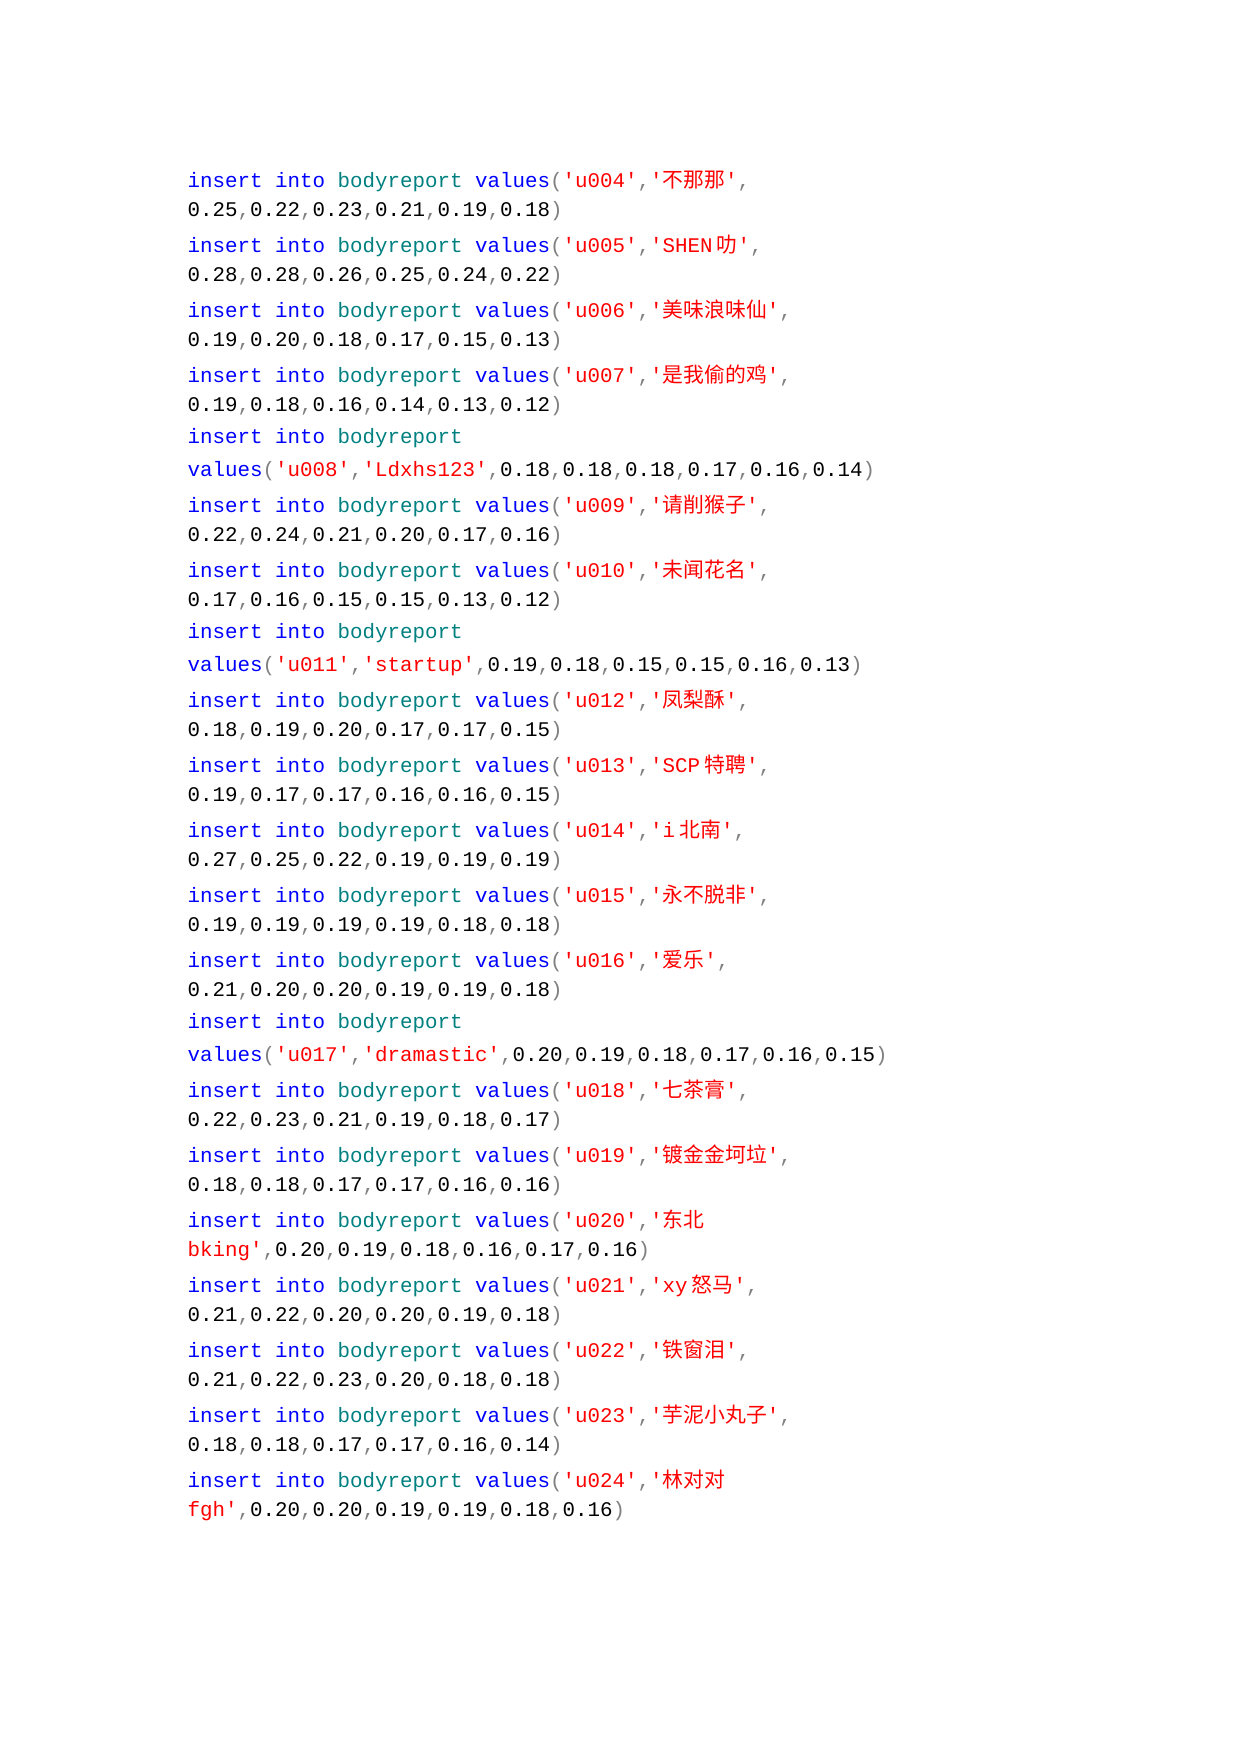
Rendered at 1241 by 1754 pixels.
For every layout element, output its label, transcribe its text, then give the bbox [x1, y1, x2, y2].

text insert into bodyreport values('u016','爱乐',0.21,0.20,0.20,0.19,0.19,0.18) [187, 942, 1053, 1007]
text insert into bodyreport values('u019','镀金金坷垃',0.18,0.18,0.17,0.17,0.16,0.16) [187, 1137, 1053, 1202]
text insert into bodyreport values('u017','dramastic',0.20,0.19,0.18,0.17,0.16,0.15) [187, 1007, 1053, 1072]
text insert into bodyreport values('u004','不那那',0.25,0.22,0.23,0.21,0.19,0.18) [187, 162, 1053, 227]
text insert into bodyreport values('u012','凤梨酥',0.18,0.19,0.20,0.17,0.17,0.15) [187, 682, 1053, 747]
text insert into bodyreport values('u018','七茶膏',0.22,0.23,0.21,0.19,0.18,0.17) [187, 1072, 1053, 1137]
text insert into bodyreport values('u005','SHEN叻',0.28,0.28,0.26,0.25,0.24,0.22) [187, 227, 1053, 292]
text insert into bodyreport values('u014','i北南',0.27,0.25,0.22,0.19,0.19,0.19) [187, 812, 1053, 877]
text insert into bodyreport values('u020','东北bking',0.20,0.19,0.18,0.16,0.17,0.16) [187, 1202, 1053, 1267]
text insert into bodyreport values('u022','铁窗泪',0.21,0.22,0.23,0.20,0.18,0.18) [187, 1332, 1053, 1397]
text insert into bodyreport values('u021','xy怒马',0.21,0.22,0.20,0.20,0.19,0.18) [187, 1267, 1053, 1332]
text insert into bodyreport values('u015','永不脱非',0.19,0.19,0.19,0.19,0.18,0.18) [187, 877, 1053, 942]
text insert into bodyreport values('u007','是我偷的鸡',0.19,0.18,0.16,0.14,0.13,0.12) [187, 357, 1053, 422]
text insert into bodyreport values('u006','美味浪味仙',0.19,0.20,0.18,0.17,0.15,0.13) [187, 292, 1053, 357]
text insert into bodyreport values('u010','未闻花名',0.17,0.16,0.15,0.15,0.13,0.12) [187, 552, 1053, 617]
text insert into bodyreport values('u008','Ldxhs123',0.18,0.18,0.18,0.17,0.16,0.14) [187, 422, 1053, 487]
text insert into bodyreport values('u023','芋泥小丸子',0.18,0.18,0.17,0.17,0.16,0.14) [187, 1397, 1053, 1462]
text insert into bodyreport values('u011','startup',0.19,0.18,0.15,0.15,0.16,0.13) [187, 617, 1053, 682]
text insert into bodyreport values('u013','SCP特聘',0.19,0.17,0.17,0.16,0.16,0.15) [187, 747, 1053, 812]
text insert into bodyreport values('u024','林对对fgh',0.20,0.20,0.19,0.19,0.18,0.16) [187, 1462, 1053, 1527]
text insert into bodyreport values('u009','请削猴子',0.22,0.24,0.21,0.20,0.17,0.16) [187, 487, 1053, 552]
